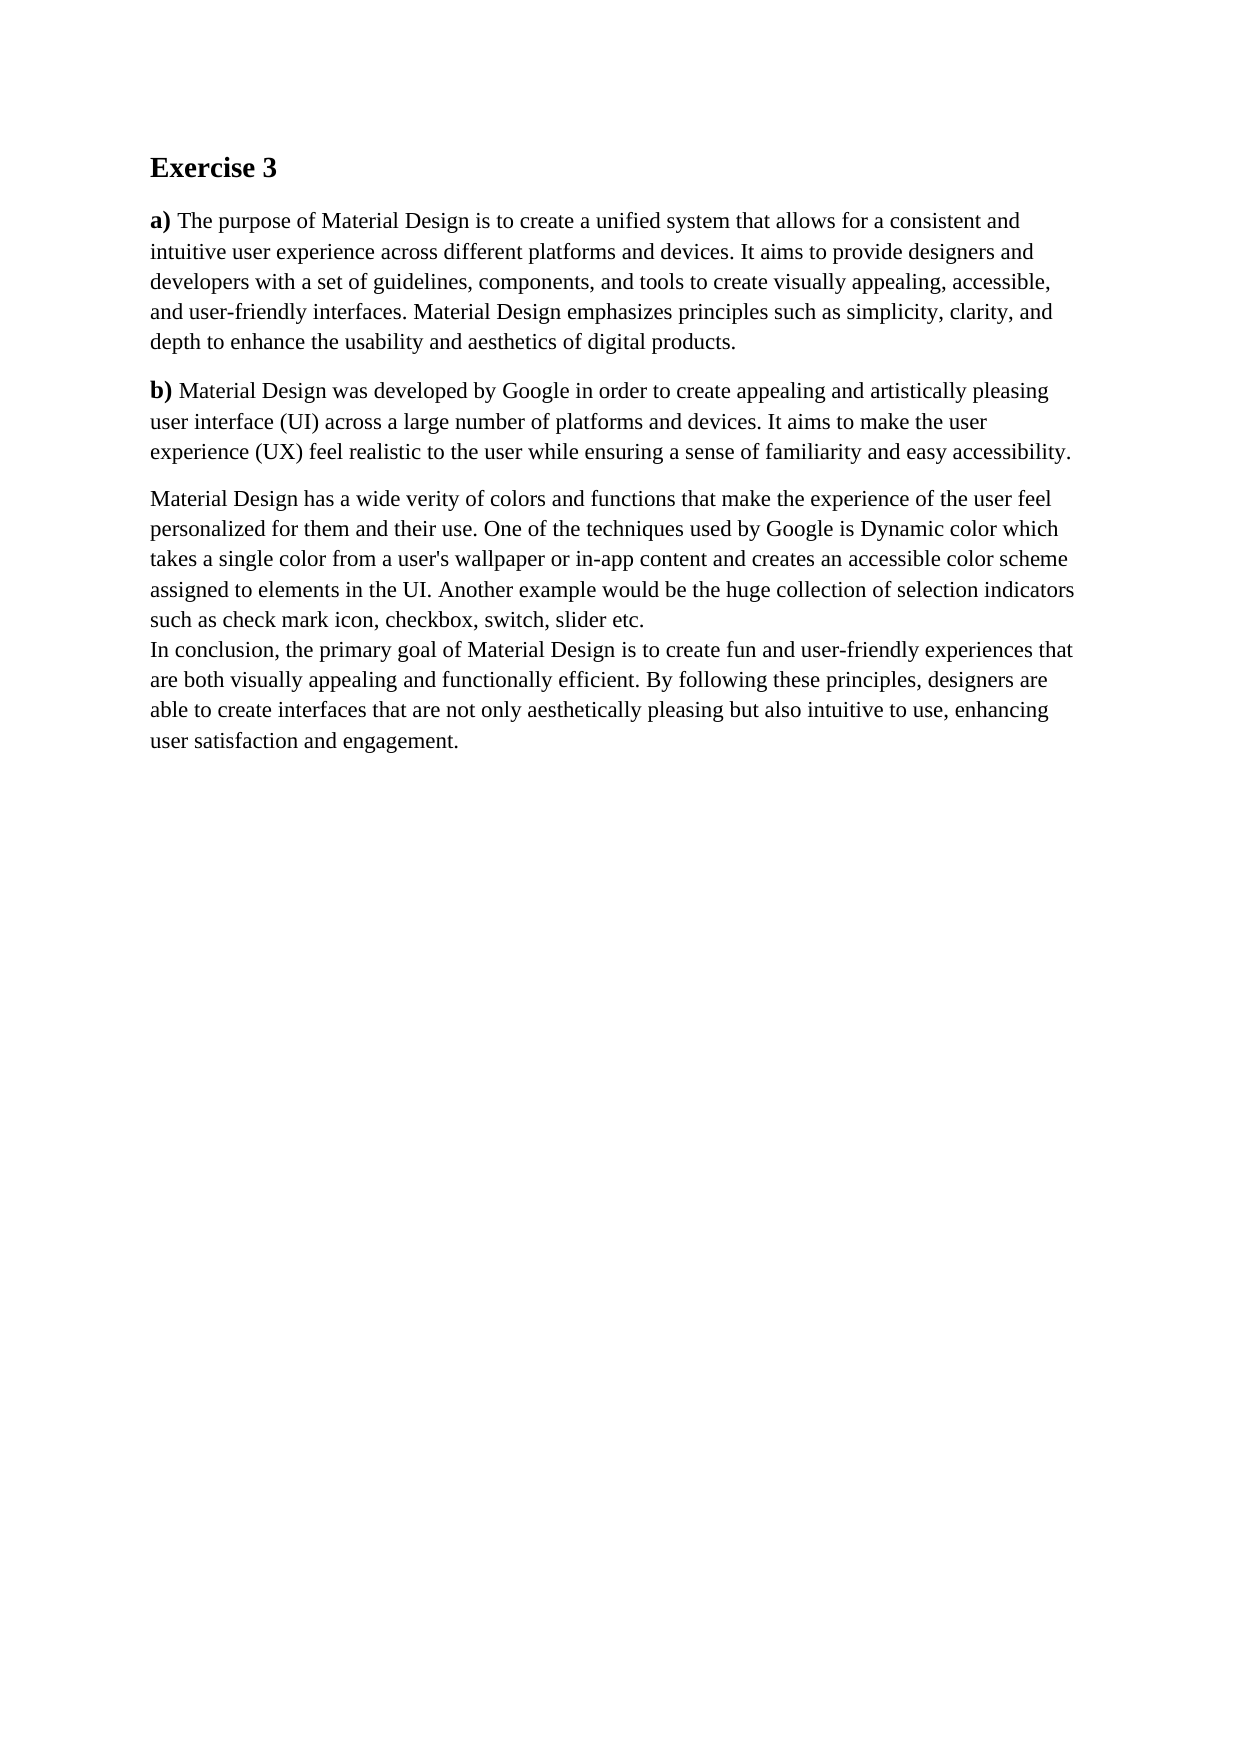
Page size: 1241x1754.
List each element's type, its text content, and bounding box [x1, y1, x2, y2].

text a) The purpose of Material Design is to create a unified system that allows for a consistent and intuitive user experience across different platforms and devices. It aims to provide designers and developers with a set of guidelines, components, and tools to create visually appealing, accessible, and user-friendly interfaces. Material Design emphasizes principles such as simplicity, clarity, and depth to enhance the usability and aesthetics of digital products. [150, 205, 1090, 355]
text Exercise 3 [150, 150, 1090, 183]
text Material Design has a wide verity of colors and functions that make the experience of the user feel personalized for them and their use. One of the techniques used by Google is Dynamic color which takes a single color from a user's wallpaper or in-app content and creates an accessible color scheme assigned to elements in the UI. Another example would be the huge collection of selection indicators such as check mark icon, checkbox, switch, slider etc. In conclusion, the primary goal of Material Design is to create fun and user-friendly experiences that are both visually appealing and functionally efficient. By following these principles, designers are able to create interfaces that are not only aesthetically pleasing but also intuitive to use, enhancing user satisfaction and engagement. [150, 485, 1090, 753]
text b) Material Design was developed by Google in order to create appealing and artistically pleasing user interface (UI) across a large number of platforms and devices. It aims to make the user experience (UX) feel realistic to the user while ensuring a sense of familiarity and easy accessibility. [150, 375, 1090, 464]
